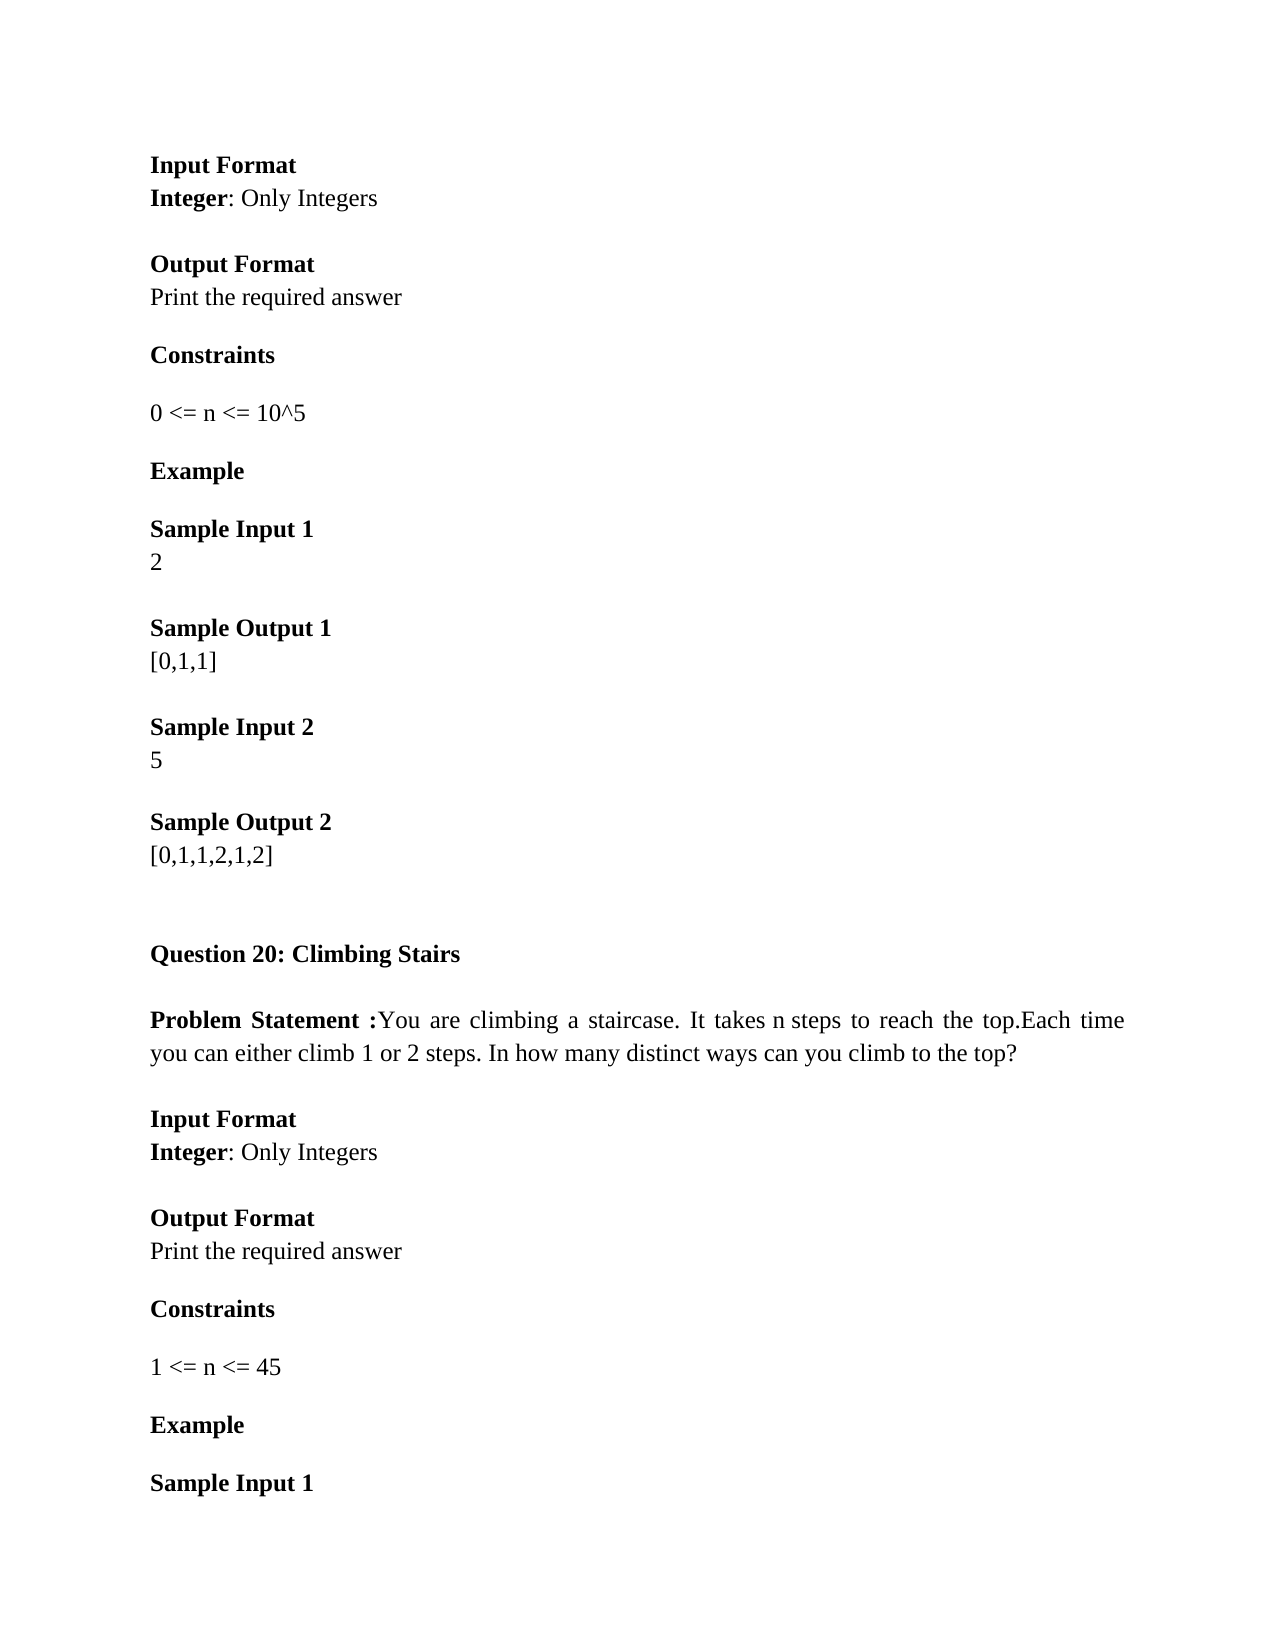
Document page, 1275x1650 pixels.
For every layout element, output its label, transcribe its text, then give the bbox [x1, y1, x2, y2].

text 1 <= n <= 45 [150, 1352, 1125, 1381]
text Constraints [150, 340, 1125, 369]
text [0,1,1] [150, 646, 1125, 675]
text 0 <= n <= 10^5 [150, 398, 1125, 427]
text Question 20: Climbing Stairs [150, 939, 1125, 968]
text Input Format [150, 150, 1125, 179]
text Integer: Only Integers [150, 1137, 1125, 1166]
text Print the required answer [150, 1236, 1125, 1265]
text Print the required answer [150, 282, 1125, 311]
text 5 [150, 745, 1125, 774]
text Sample Input 1 [150, 1468, 1125, 1497]
text Constraints [150, 1294, 1125, 1323]
text Output Format [150, 249, 1125, 278]
text Problem Statement :You are climbing a staircase. It takes n steps to reach the top.Each time you can either climb 1 or 2 steps. In how many distinct ways can you climb to the top? [150, 1005, 1125, 1067]
text Sample Input 2 [150, 712, 1125, 741]
text 2 [150, 547, 1125, 576]
text Output Format [150, 1203, 1125, 1232]
text Sample Output 2 [150, 807, 1125, 836]
text Example [150, 456, 1125, 485]
text Integer: Only Integers [150, 183, 1125, 212]
text Sample Input 1 [150, 514, 1125, 543]
text Sample Output 1 [150, 613, 1125, 642]
text [0,1,1,2,1,2] [150, 840, 1125, 869]
text Example [150, 1410, 1125, 1439]
text Input Format [150, 1104, 1125, 1133]
